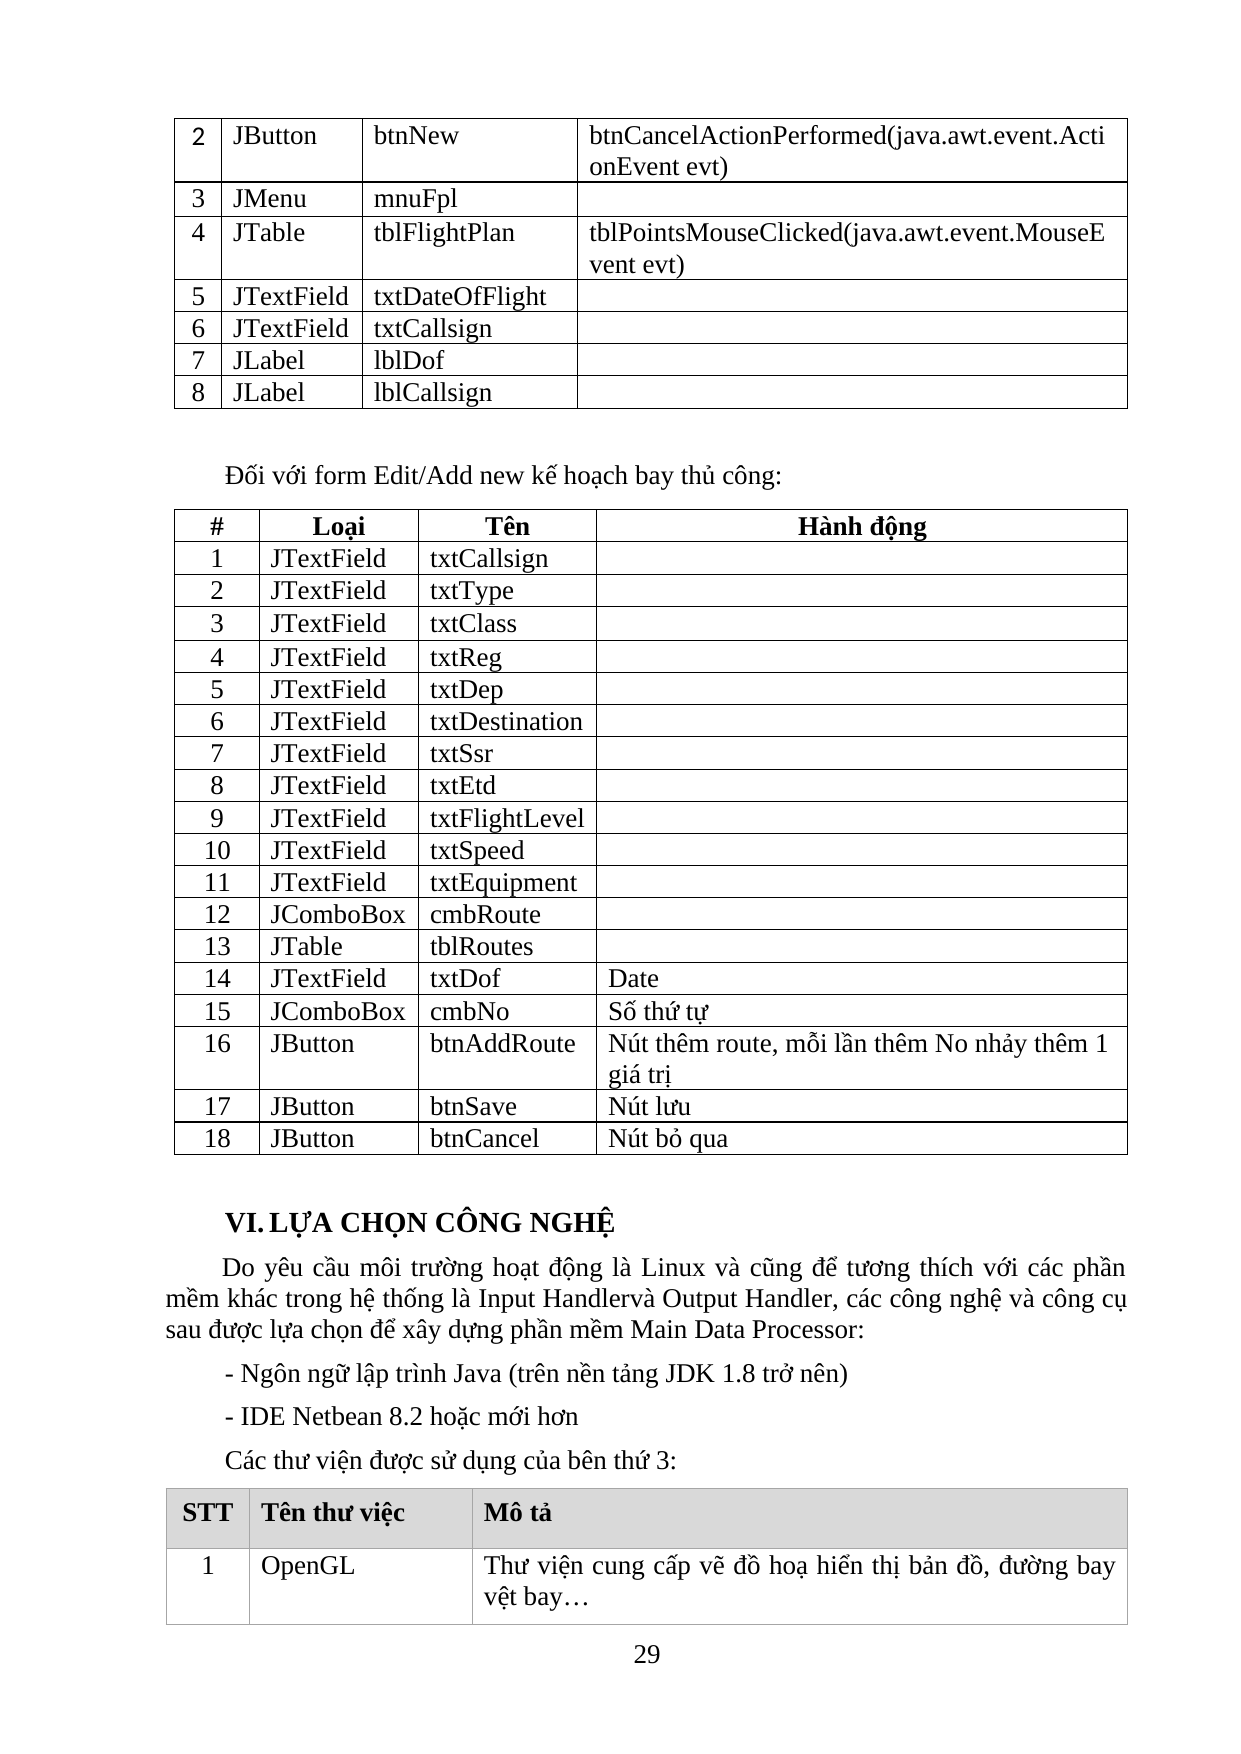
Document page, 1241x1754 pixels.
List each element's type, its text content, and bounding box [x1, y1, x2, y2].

table_cell Nút thêm route, mỗi lần thêm No nhảy thêm 1 giá trị [597, 1027, 1127, 1089]
text Đối với form Edit/Add new kế hoạch bay thủ công: [165, 459, 1128, 490]
table_cell txtEtd [419, 770, 596, 801]
table_cell mnuFpl [363, 183, 577, 216]
list Ngôn ngữ lập trình Java (trên nền tảng JDK 1.8 trở nên) [165, 1357, 1128, 1388]
table_cell [578, 280, 1127, 311]
table_cell JComboBox [260, 995, 418, 1026]
table_cell JButton [260, 1090, 418, 1121]
table_cell 6 [175, 312, 221, 343]
table_cell btnNew [363, 119, 577, 181]
table_cell OpenGL [250, 1549, 472, 1623]
table_cell [578, 344, 1127, 375]
table_cell 8 [175, 376, 221, 408]
table_cell 5 [175, 280, 221, 311]
table_cell JTextField [222, 312, 362, 343]
table_cell JTextField [260, 770, 418, 801]
table_cell 18 [175, 1123, 259, 1154]
table_cell JTextField [260, 963, 418, 994]
table_cell txtEquipment [419, 866, 596, 897]
table_cell tblFlightPlan [363, 217, 577, 279]
table_cell 11 [175, 866, 259, 897]
table_cell [597, 737, 1127, 768]
table_cell Số thứ tự [597, 995, 1127, 1026]
table_cell txtDof [419, 963, 596, 994]
table_cell JMenu [222, 183, 362, 216]
table_cell JComboBox [260, 898, 418, 929]
table_cell 16 [175, 1027, 259, 1089]
subtitle LỰA CHỌN CÔNG NGHỆ [165, 1205, 1128, 1238]
table_cell lblCallsign [363, 376, 577, 408]
table_cell JLabel [222, 376, 362, 408]
table_cell 4 [175, 217, 221, 279]
table_cell JTextField [222, 280, 362, 311]
table_cell 1 [175, 542, 259, 573]
table_cell 7 [175, 344, 221, 375]
table_cell [597, 898, 1127, 929]
table_cell JTextField [260, 834, 418, 865]
table_cell lblDof [363, 344, 577, 375]
table_cell 2 [175, 119, 221, 181]
table_cell [597, 930, 1127, 962]
table_cell Nút lưu [597, 1090, 1127, 1121]
table_cell JLabel [222, 344, 362, 375]
table_cell JTextField [260, 705, 418, 736]
table_header STT [167, 1489, 249, 1548]
table_cell btnSave [419, 1090, 596, 1121]
table_cell cmbRoute [419, 898, 596, 929]
table_cell [578, 376, 1127, 408]
text Do yêu cầu môi trường hoạt động là Linux và cũng để tương thích với các phần mềm khác trong hệ thống là Input Handlervà Output Handler, các công nghệ và công cụ sau được lựa chọn để xây dựng phần mềm Main Data Processor: [165, 1251, 1128, 1344]
table_cell [597, 542, 1127, 573]
table_cell JTextField [260, 641, 418, 672]
text Các thư viện được sử dụng của bên thứ 3: [165, 1444, 1128, 1475]
list IDE Netbean 8.2 hoặc mới hơn [165, 1401, 1128, 1432]
table_cell 1 [167, 1549, 249, 1623]
table_cell [597, 607, 1127, 640]
table_cell JTextField [260, 866, 418, 897]
table_header Loại [260, 510, 418, 541]
table_cell btnAddRoute [419, 1027, 596, 1089]
table_cell [597, 834, 1127, 865]
table_cell Thư viện cung cấp vẽ đồ hoạ hiển thị bản đồ, đường bay vệt bay… [473, 1549, 1127, 1623]
table_cell JButton [260, 1123, 418, 1154]
table_cell [597, 705, 1127, 736]
table_cell cmbNo [419, 995, 596, 1026]
table_cell 17 [175, 1090, 259, 1121]
table_cell txtFlightLevel [419, 802, 596, 833]
table_cell 9 [175, 802, 259, 833]
table_cell Date [597, 963, 1127, 994]
table_cell JButton [222, 119, 362, 181]
table_cell [597, 866, 1127, 897]
table_cell 14 [175, 963, 259, 994]
table_cell 10 [175, 834, 259, 865]
table_cell 2 [175, 575, 259, 606]
table_cell 3 [175, 607, 259, 640]
table_cell JTextField [260, 673, 418, 704]
table_cell [597, 575, 1127, 606]
table_cell txtDateOfFlight [363, 280, 577, 311]
table_cell 8 [175, 770, 259, 801]
table_cell [597, 802, 1127, 833]
table_cell 6 [175, 705, 259, 736]
table_cell btnCancel [419, 1123, 596, 1154]
table_cell JTextField [260, 575, 418, 606]
table_cell 7 [175, 737, 259, 768]
table_header Mô tả [473, 1489, 1127, 1548]
table_cell JTable [222, 217, 362, 279]
table_cell 5 [175, 673, 259, 704]
table_cell [578, 312, 1127, 343]
table_cell JTextField [260, 542, 418, 573]
table_cell btnCancelActionPerformed(java.awt.event.ActionEvent evt) [578, 119, 1127, 181]
table_cell JTextField [260, 607, 418, 640]
table_cell tblPointsMouseClicked(java.awt.event.MouseEvent evt) [578, 217, 1127, 279]
table_header # [175, 510, 259, 541]
table_cell [597, 673, 1127, 704]
table_cell 3 [175, 183, 221, 216]
table_header Tên thư việc [250, 1489, 472, 1548]
table_cell 15 [175, 995, 259, 1026]
table_cell txtDep [419, 673, 596, 704]
table_cell JTextField [260, 802, 418, 833]
table_cell txtSpeed [419, 834, 596, 865]
table_cell txtType [419, 575, 596, 606]
table_cell JTextField [260, 737, 418, 768]
table_cell txtDestination [419, 705, 596, 736]
table_header Hành động [597, 510, 1127, 541]
table_cell 4 [175, 641, 259, 672]
table_cell txtCallsign [419, 542, 596, 573]
table_cell 12 [175, 898, 259, 929]
table_cell 13 [175, 930, 259, 962]
table_cell [597, 641, 1127, 672]
table_cell [597, 770, 1127, 801]
table_cell JButton [260, 1027, 418, 1089]
table_header Tên [419, 510, 596, 541]
table_cell txtClass [419, 607, 596, 640]
table_cell txtReg [419, 641, 596, 672]
table_cell txtCallsign [363, 312, 577, 343]
table_cell JTable [260, 930, 418, 962]
table_cell txtSsr [419, 737, 596, 768]
table_cell [578, 183, 1127, 216]
table_cell Nút bỏ qua [597, 1123, 1127, 1154]
table_cell tblRoutes [419, 930, 596, 962]
